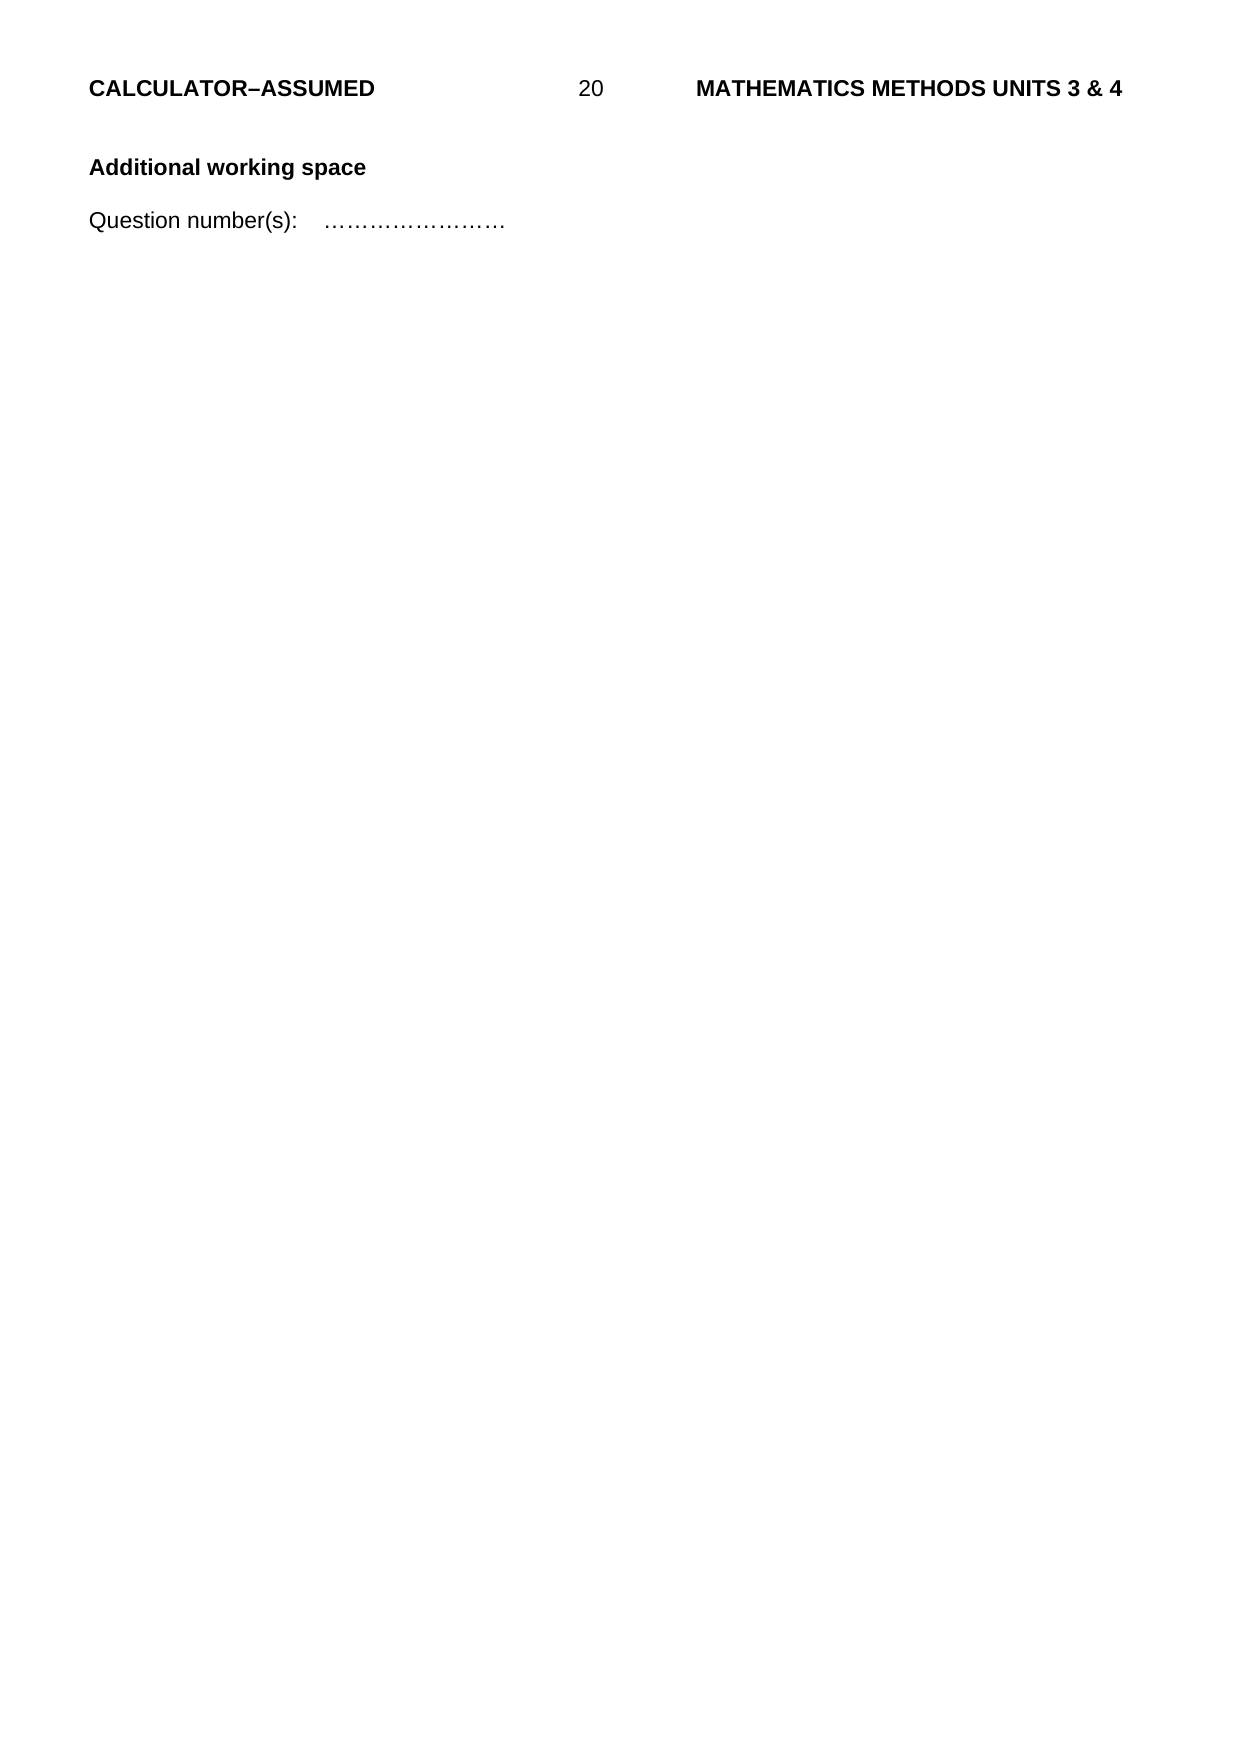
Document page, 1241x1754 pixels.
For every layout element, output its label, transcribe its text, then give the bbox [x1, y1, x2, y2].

text Question number(s): …………………… [89, 207, 1093, 233]
text Additional working space [89, 154, 1093, 180]
